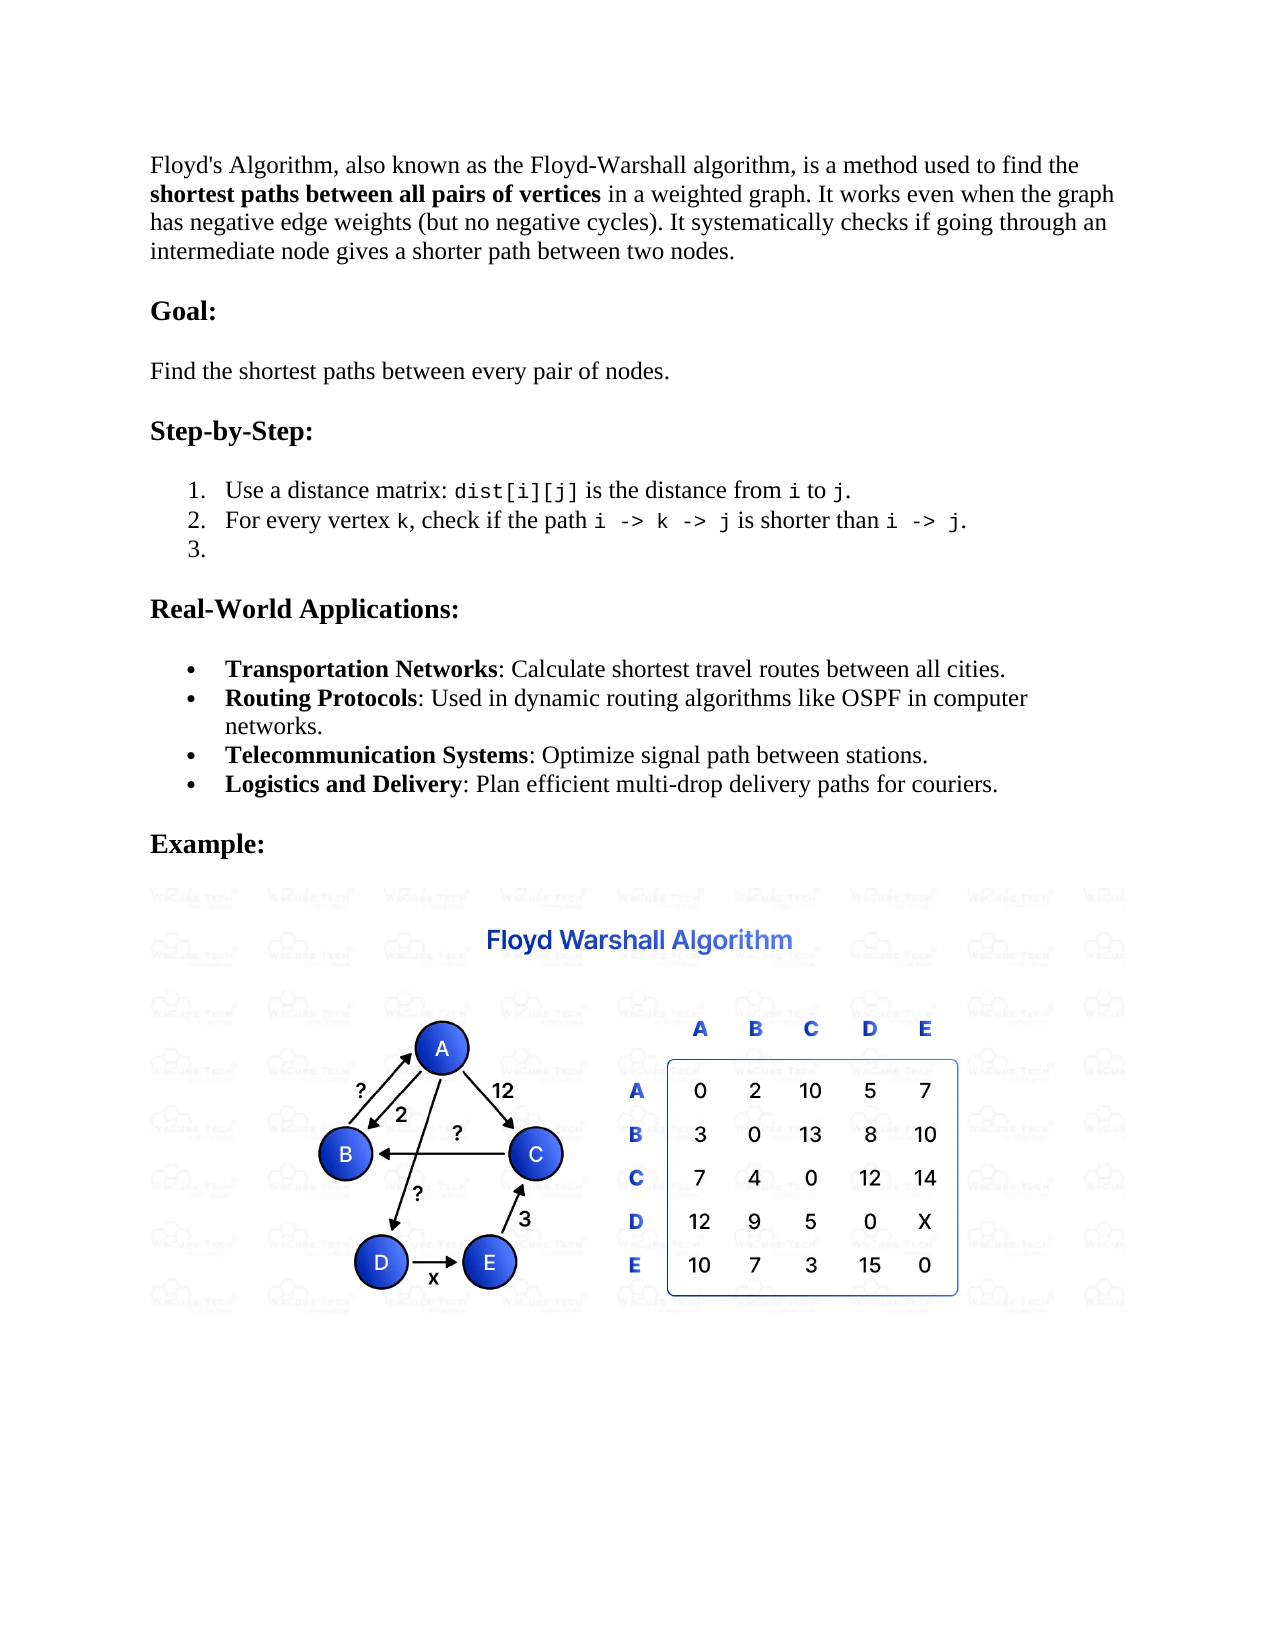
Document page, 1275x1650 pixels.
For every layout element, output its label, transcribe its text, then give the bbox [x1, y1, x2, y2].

list Routing Protocols: Used in dynamic routing algorithms like OSPF in computer networks. [187, 683, 1125, 740]
text Example: [150, 827, 1125, 859]
text Floyd's Algorithm, also known as the Floyd-Warshall algorithm, is a method used to find the shortest paths between all pairs of vertices in a weighted graph. It works even when the graph has negative edge weights (but no negative cycles). It systematically checks if going through an intermediate node gives a shorter path between two nodes. [150, 150, 1125, 265]
text Step-by-Step: [150, 414, 1125, 446]
text Find the shortest paths between every pair of nodes. [150, 356, 1125, 384]
list For every vertex k, check if the path i -> k -> j is shorter than i -> j. [187, 505, 1125, 534]
picture [150, 888, 1125, 1333]
text Real-World Applications: [150, 592, 1125, 625]
list Use a distance matrix: dist[i][j] is the distance from i to j. [187, 475, 1125, 505]
list Logistics and Delivery: Plan efficient multi-drop delivery paths for couriers. [187, 769, 1125, 798]
list Telecommunication Systems: Optimize signal path between stations. [187, 740, 1125, 769]
list Transportation Networks: Calculate shortest travel routes between all cities. [187, 654, 1125, 683]
text Goal: [150, 294, 1125, 327]
